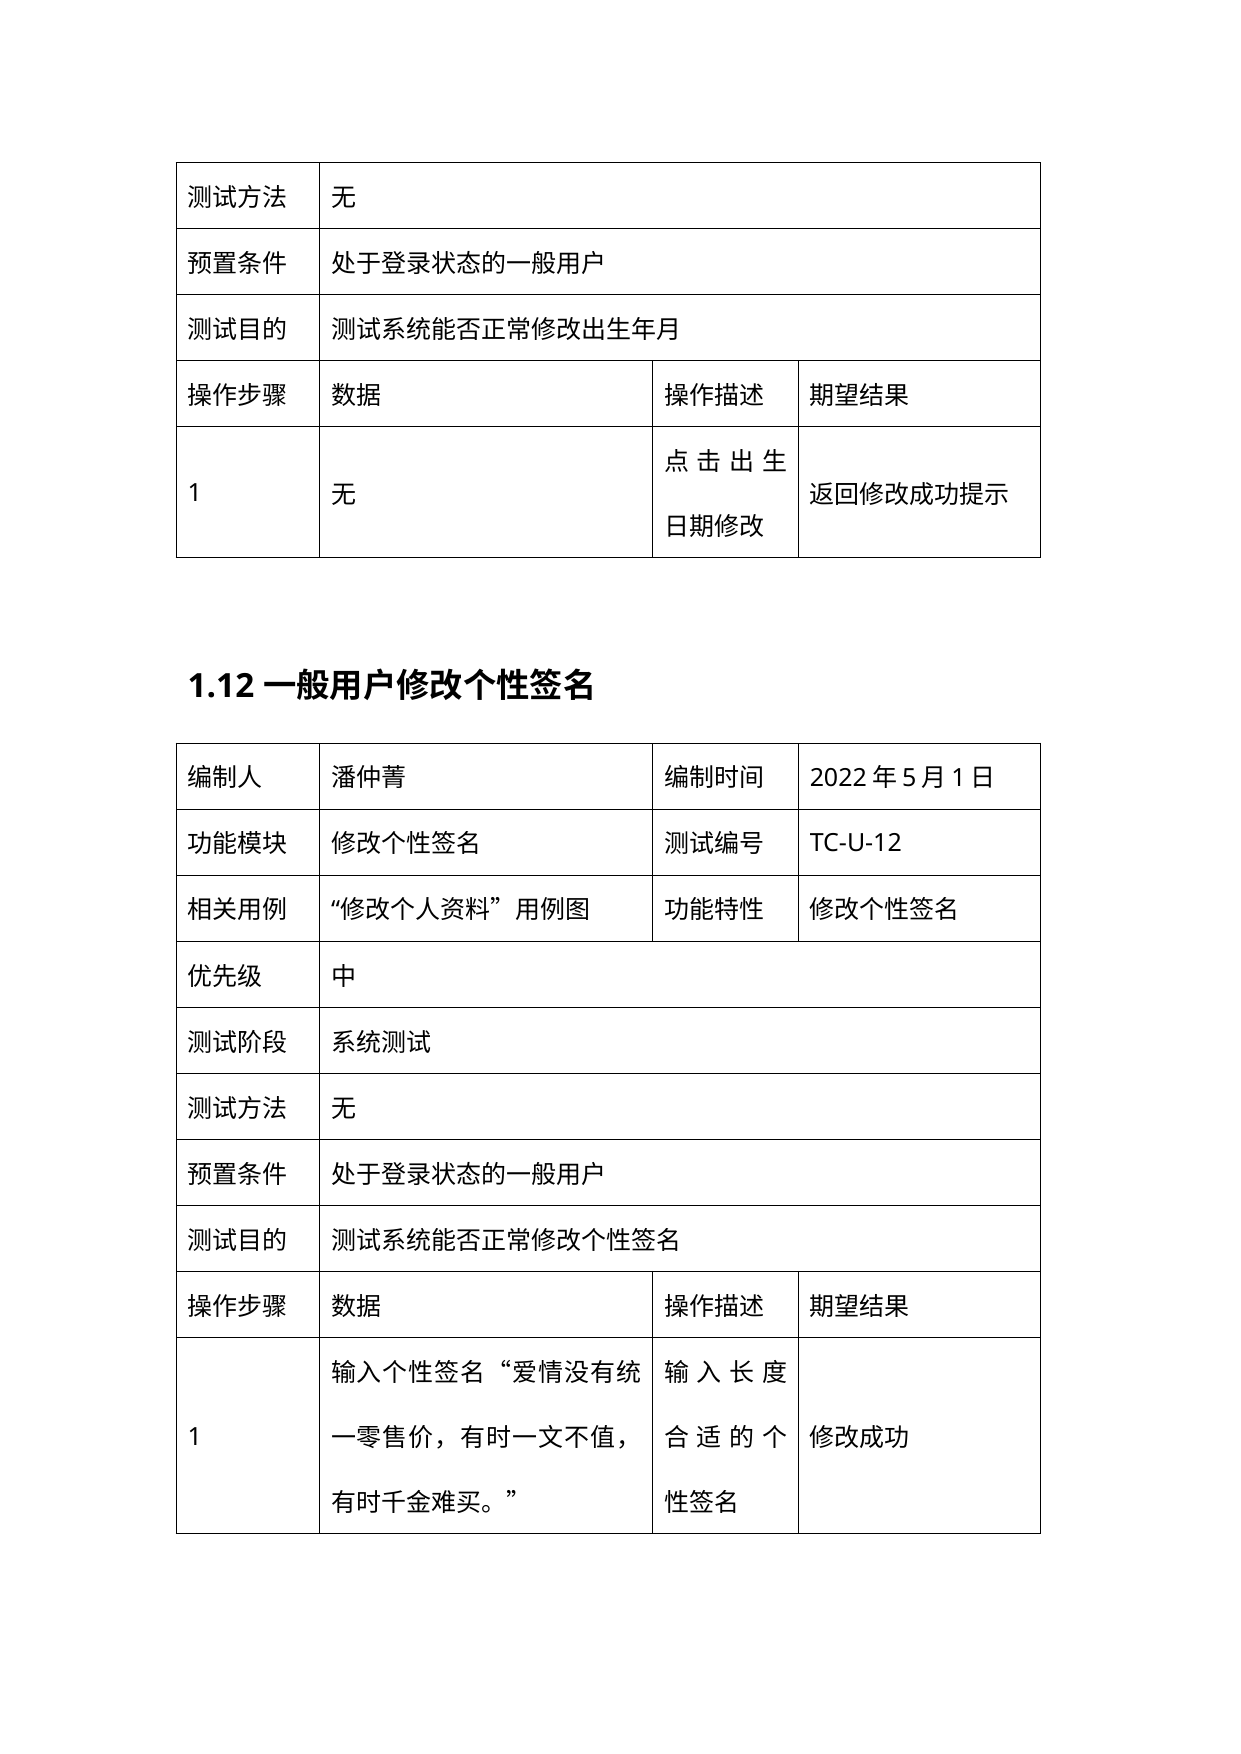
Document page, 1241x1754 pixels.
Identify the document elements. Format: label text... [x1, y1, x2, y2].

table_cell 操作步骤 [177, 1272, 319, 1337]
table_cell 测试编号 [653, 810, 798, 874]
table_header 编制人 [177, 744, 319, 808]
table_cell 修改成功 [799, 1338, 1040, 1533]
table_cell 修改个性签名 [320, 810, 652, 874]
table_cell 功能特性 [653, 876, 798, 941]
table_cell 优先级 [177, 942, 319, 1007]
table_cell 无 [320, 163, 1040, 228]
table_cell 数据 [320, 361, 652, 426]
table_cell 操作步骤 [177, 361, 319, 426]
subtitle 1.12 一般用户修改个性签名 [187, 650, 1053, 715]
table_cell 1 [177, 427, 319, 557]
table_cell 测试方法 [177, 1074, 319, 1139]
table_cell 期望结果 [799, 361, 1040, 426]
table_cell 测试阶段 [177, 1008, 319, 1073]
table_cell 返回修改成功提示 [799, 427, 1040, 557]
table_cell 修改个性签名 [799, 876, 1040, 941]
table_cell “修改个人资料”用例图 [320, 876, 652, 941]
table_cell TC-U-12 [799, 810, 1040, 874]
table_cell 输入长度合适的个性签名 [653, 1338, 798, 1533]
table_cell 系统测试 [320, 1008, 1040, 1073]
table_cell 无 [320, 1074, 1040, 1139]
table_cell 中 [320, 942, 1040, 1007]
table_cell 预置条件 [177, 1140, 319, 1205]
table_cell 点击出生日期修改 [653, 427, 798, 557]
table_cell 测试目的 [177, 295, 319, 360]
table_cell 处于登录状态的一般用户 [320, 229, 1040, 294]
table_cell 处于登录状态的一般用户 [320, 1140, 1040, 1205]
table_cell 测试目的 [177, 1206, 319, 1271]
table_cell 操作描述 [653, 361, 798, 426]
table_cell 1 [177, 1338, 319, 1533]
table_cell 无 [320, 427, 652, 557]
table_cell 数据 [320, 1272, 652, 1337]
table_cell 相关用例 [177, 876, 319, 941]
table_cell 功能模块 [177, 810, 319, 874]
table_cell 测试系统能否正常修改出生年月 [320, 295, 1040, 360]
table_header 潘仲菁 [320, 744, 652, 808]
table_header 编制时间 [653, 744, 798, 808]
table_cell 操作描述 [653, 1272, 798, 1337]
table_cell 输入个性签名“爱情没有统一零售价，有时一文不值，有时千金难买。” [320, 1338, 652, 1533]
table_cell 测试系统能否正常修改个性签名 [320, 1206, 1040, 1271]
table_cell 期望结果 [799, 1272, 1040, 1337]
table_cell 预置条件 [177, 229, 319, 294]
table_header 2022年5月1日 [799, 744, 1040, 808]
table_cell 测试方法 [177, 163, 319, 228]
